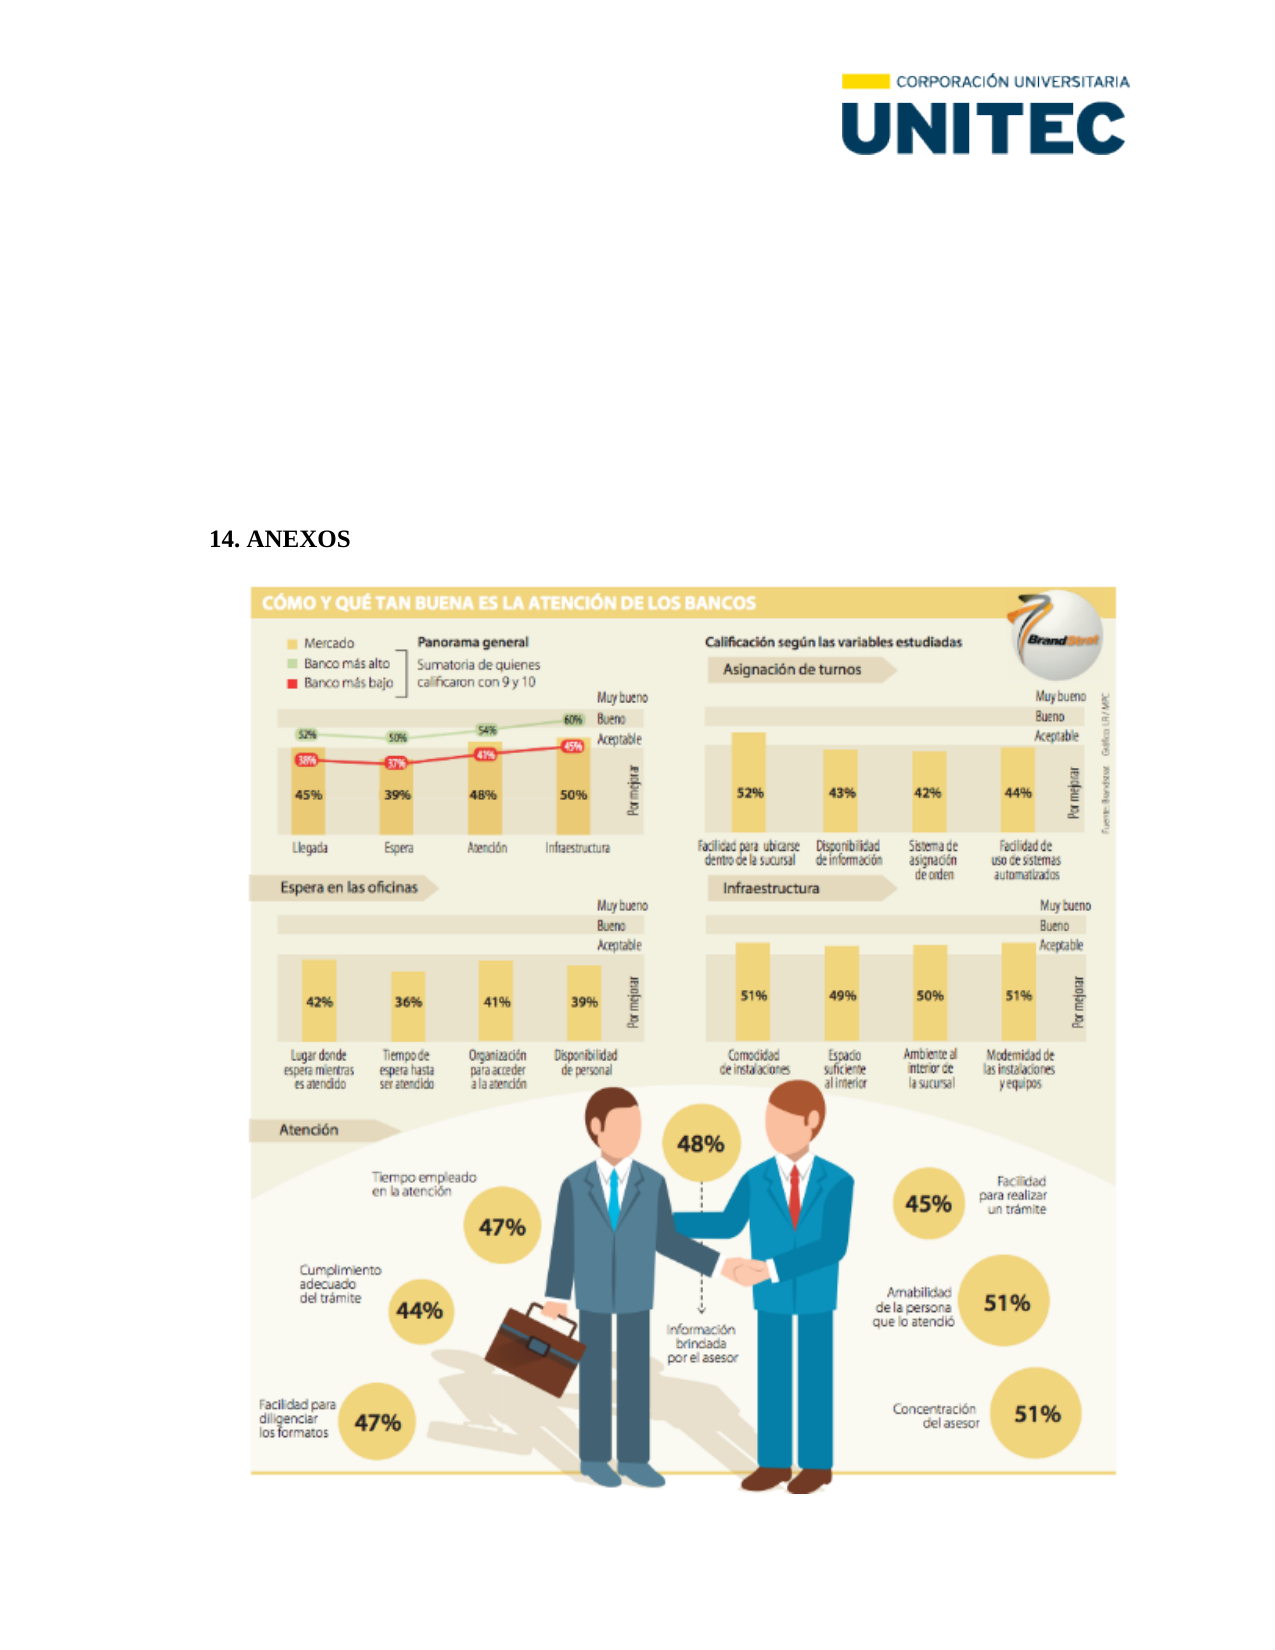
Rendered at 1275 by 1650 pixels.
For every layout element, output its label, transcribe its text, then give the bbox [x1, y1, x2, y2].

list ANEXOS [209, 524, 1127, 553]
picture [842, 73, 1130, 155]
picture [246, 581, 1123, 1494]
